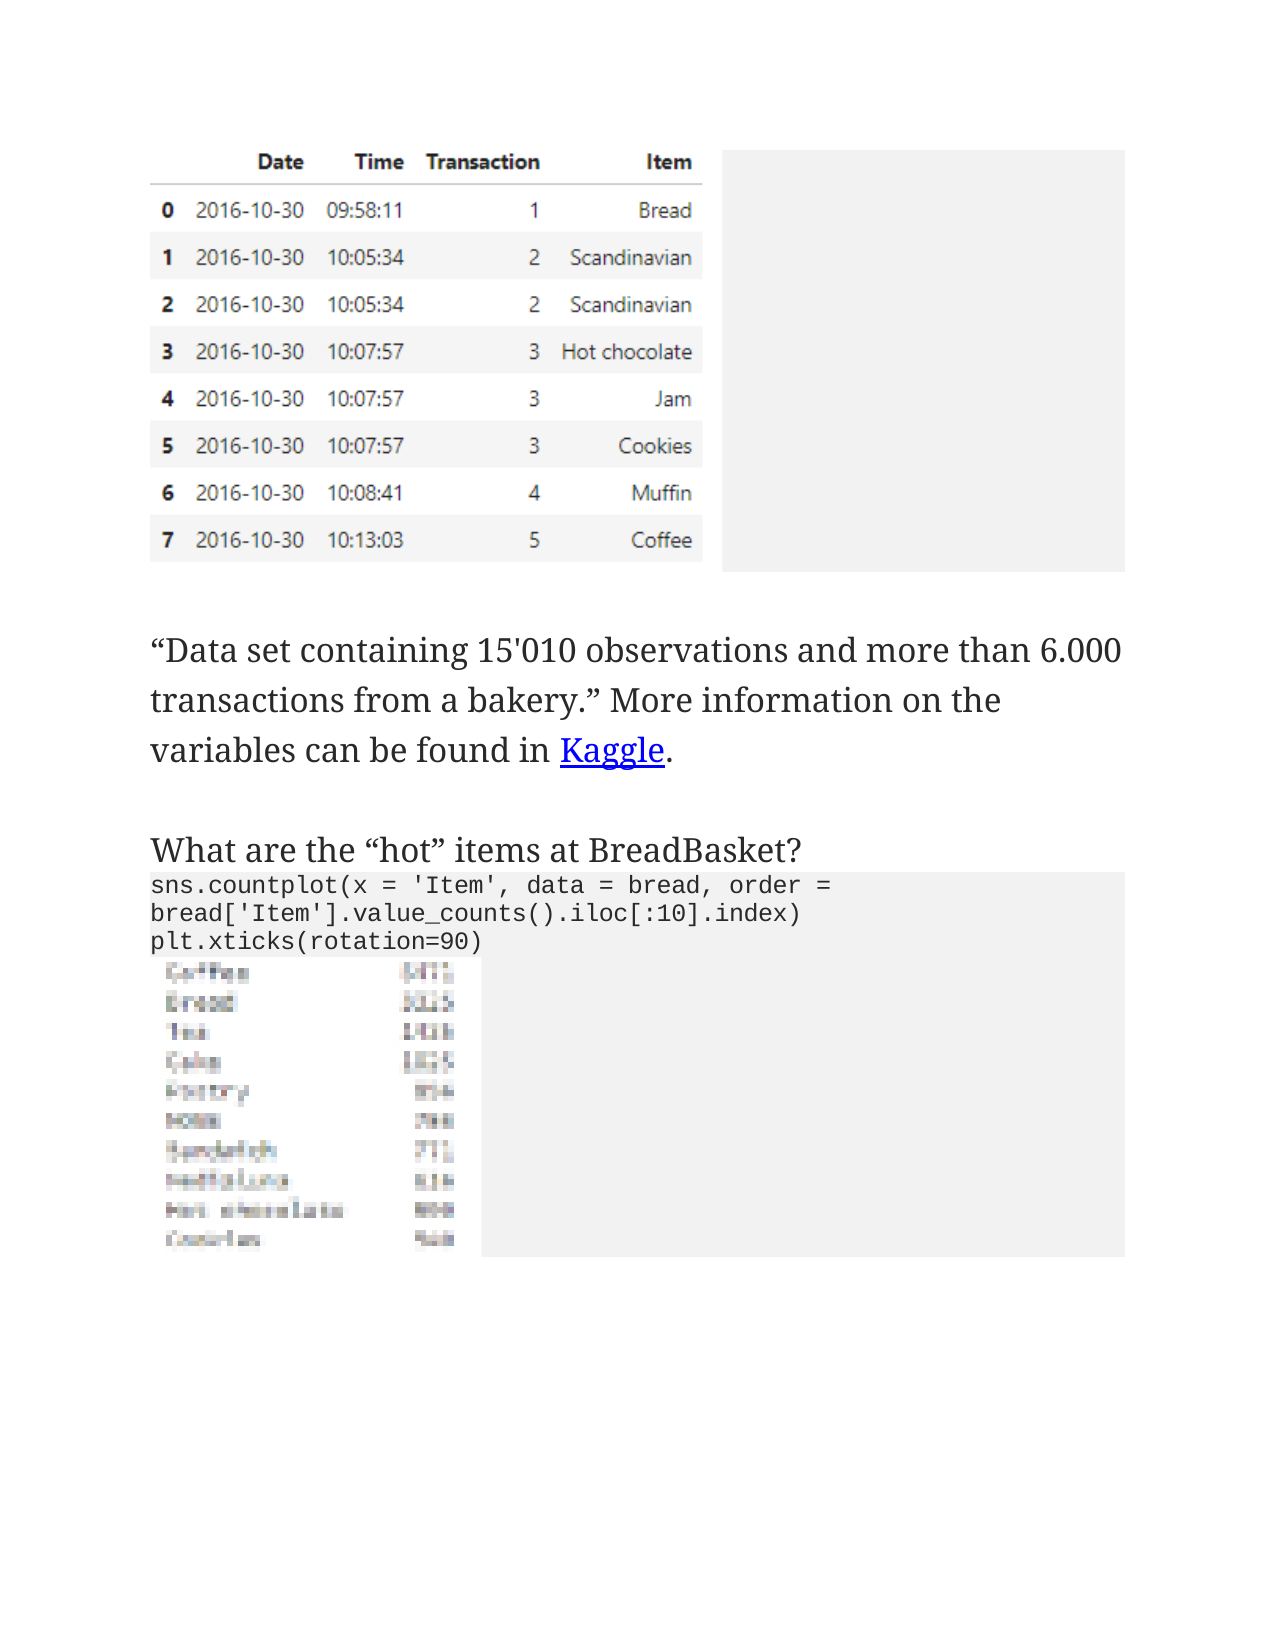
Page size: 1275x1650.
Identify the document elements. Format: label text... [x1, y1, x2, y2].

text sns.countplot(x = 'Item', data = bread, order = bread['Item'].value_counts().iloc[:10].index) plt.xticks(rotation=90) [150, 872, 1125, 957]
picture [150, 150, 723, 573]
picture [150, 957, 482, 1258]
text “Data set containing 15'010 observations and more than 6.000 transactions from a bakery.” More information on the variables can be found in Kaggle. [150, 622, 1125, 772]
text What are the “hot” items at BreadBasket? [150, 822, 1125, 872]
